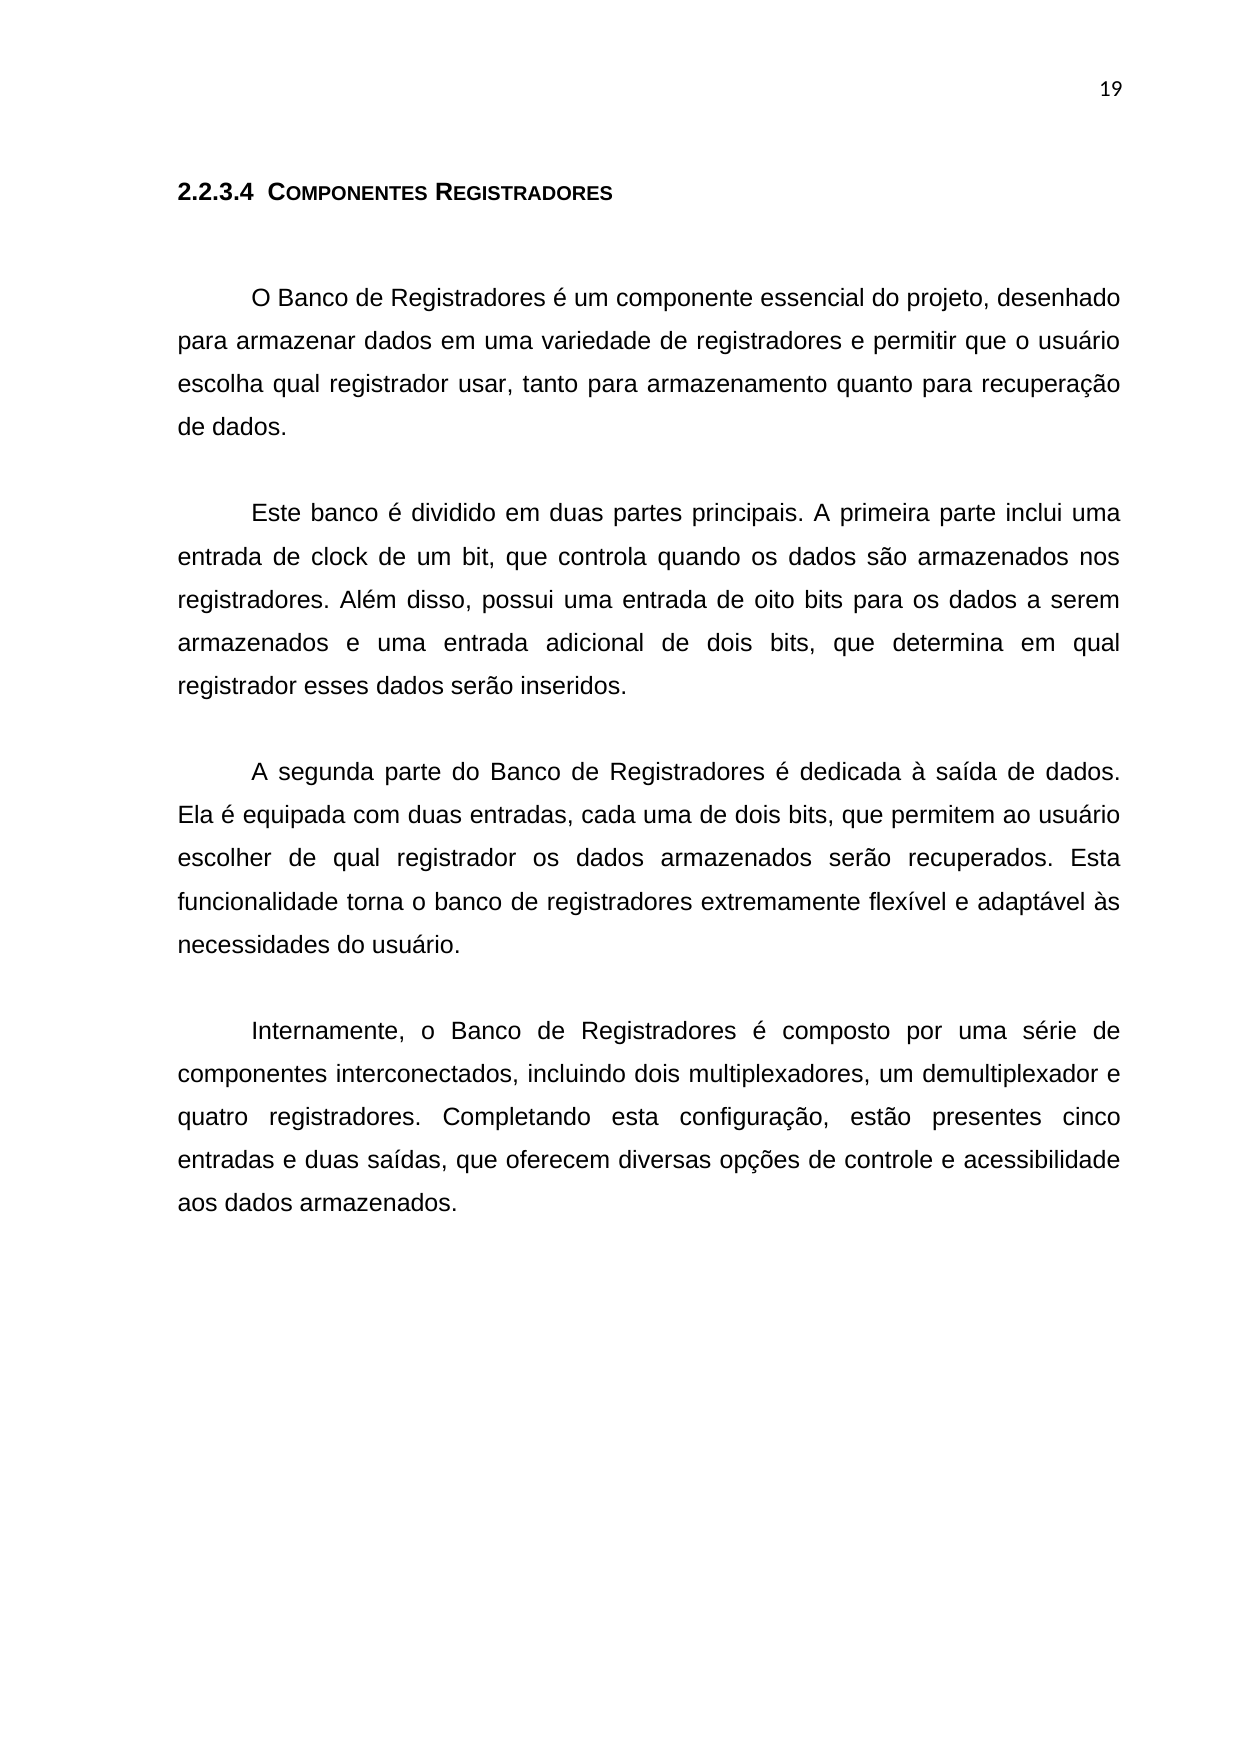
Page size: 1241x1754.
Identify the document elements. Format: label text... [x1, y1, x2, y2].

text Internamente, o Banco de Registradores é composto por uma série de componentes interconectados, incluindo dois multiplexadores, um demultiplexador e quatro registradores. Completando esta configuração, estão presentes cinco entradas e duas saídas, que oferecem diversas opções de controle e acessibilidade aos dados armazenados. [177, 1016, 1122, 1217]
subtitle 2.2.3.4 Componentes Registradores [177, 177, 1122, 206]
text O Banco de Registradores é um componente essencial do projeto, desenhado para armazenar dados em uma variedade de registradores e permitir que o usuário escolha qual registrador usar, tanto para armazenamento quanto para recuperação de dados. [177, 283, 1122, 441]
text Este banco é dividido em duas partes principais. A primeira parte inclui uma entrada de clock de um bit, que controla quando os dados são armazenados nos registradores. Além disso, possui uma entrada de oito bits para os dados a serem armazenados e uma entrada adicional de dois bits, que determina em qual registrador esses dados serão inseridos. [177, 498, 1122, 700]
text A segunda parte do Banco de Registradores é dedicada à saída de dados. Ela é equipada com duas entradas, cada uma de dois bits, que permitem ao usuário escolher de qual registrador os dados armazenados serão recuperados. Esta funcionalidade torna o banco de registradores extremamente flexível e adaptável às necessidades do usuário. [177, 757, 1122, 958]
